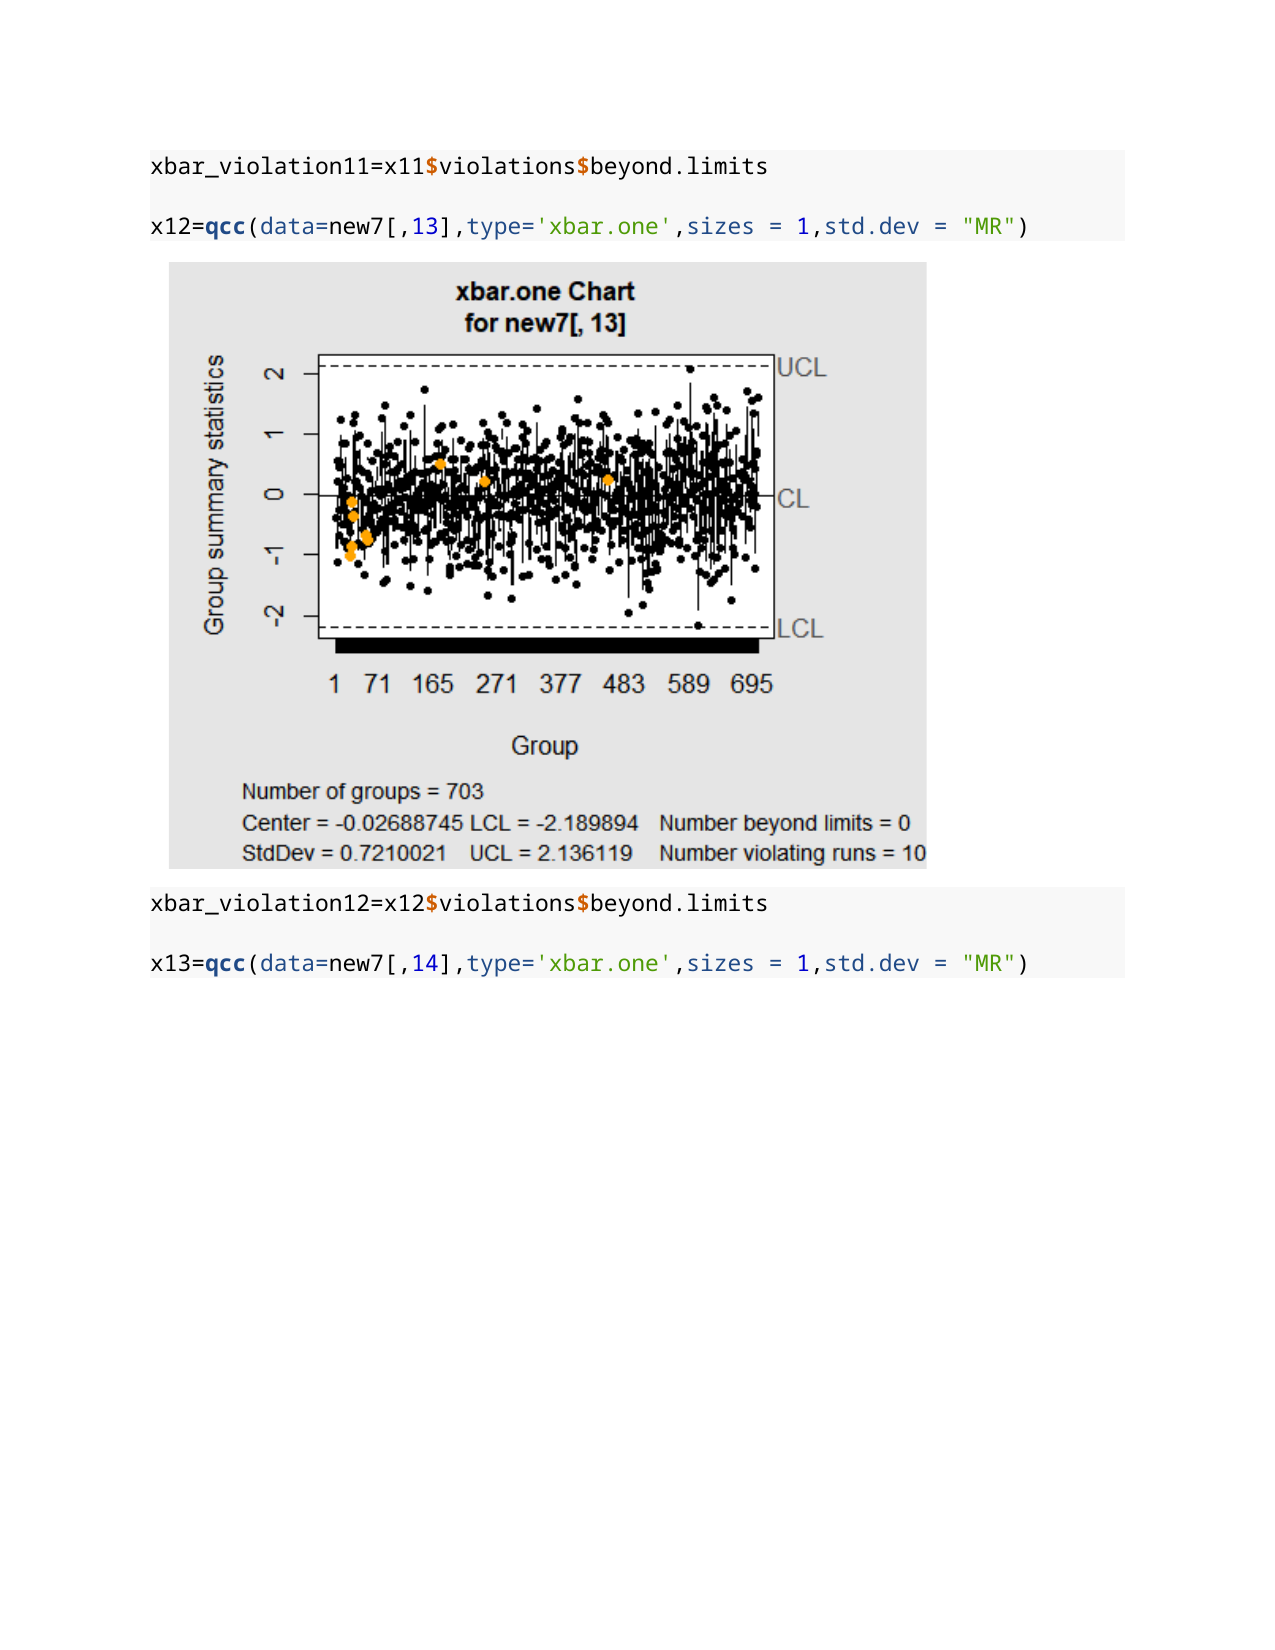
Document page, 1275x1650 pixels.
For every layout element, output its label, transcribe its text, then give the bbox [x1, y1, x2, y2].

picture [168, 262, 927, 869]
text xbar_violation11=x11$violations$beyond.limits x12=qcc(data=new7[,13],type='xbar.one',sizes = 1,std.dev = "MR") [150, 150, 1125, 241]
text xbar_violation12=x12$violations$beyond.limits x13=qcc(data=new7[,14],type='xbar.one',sizes = 1,std.dev = "MR") [150, 887, 1125, 978]
